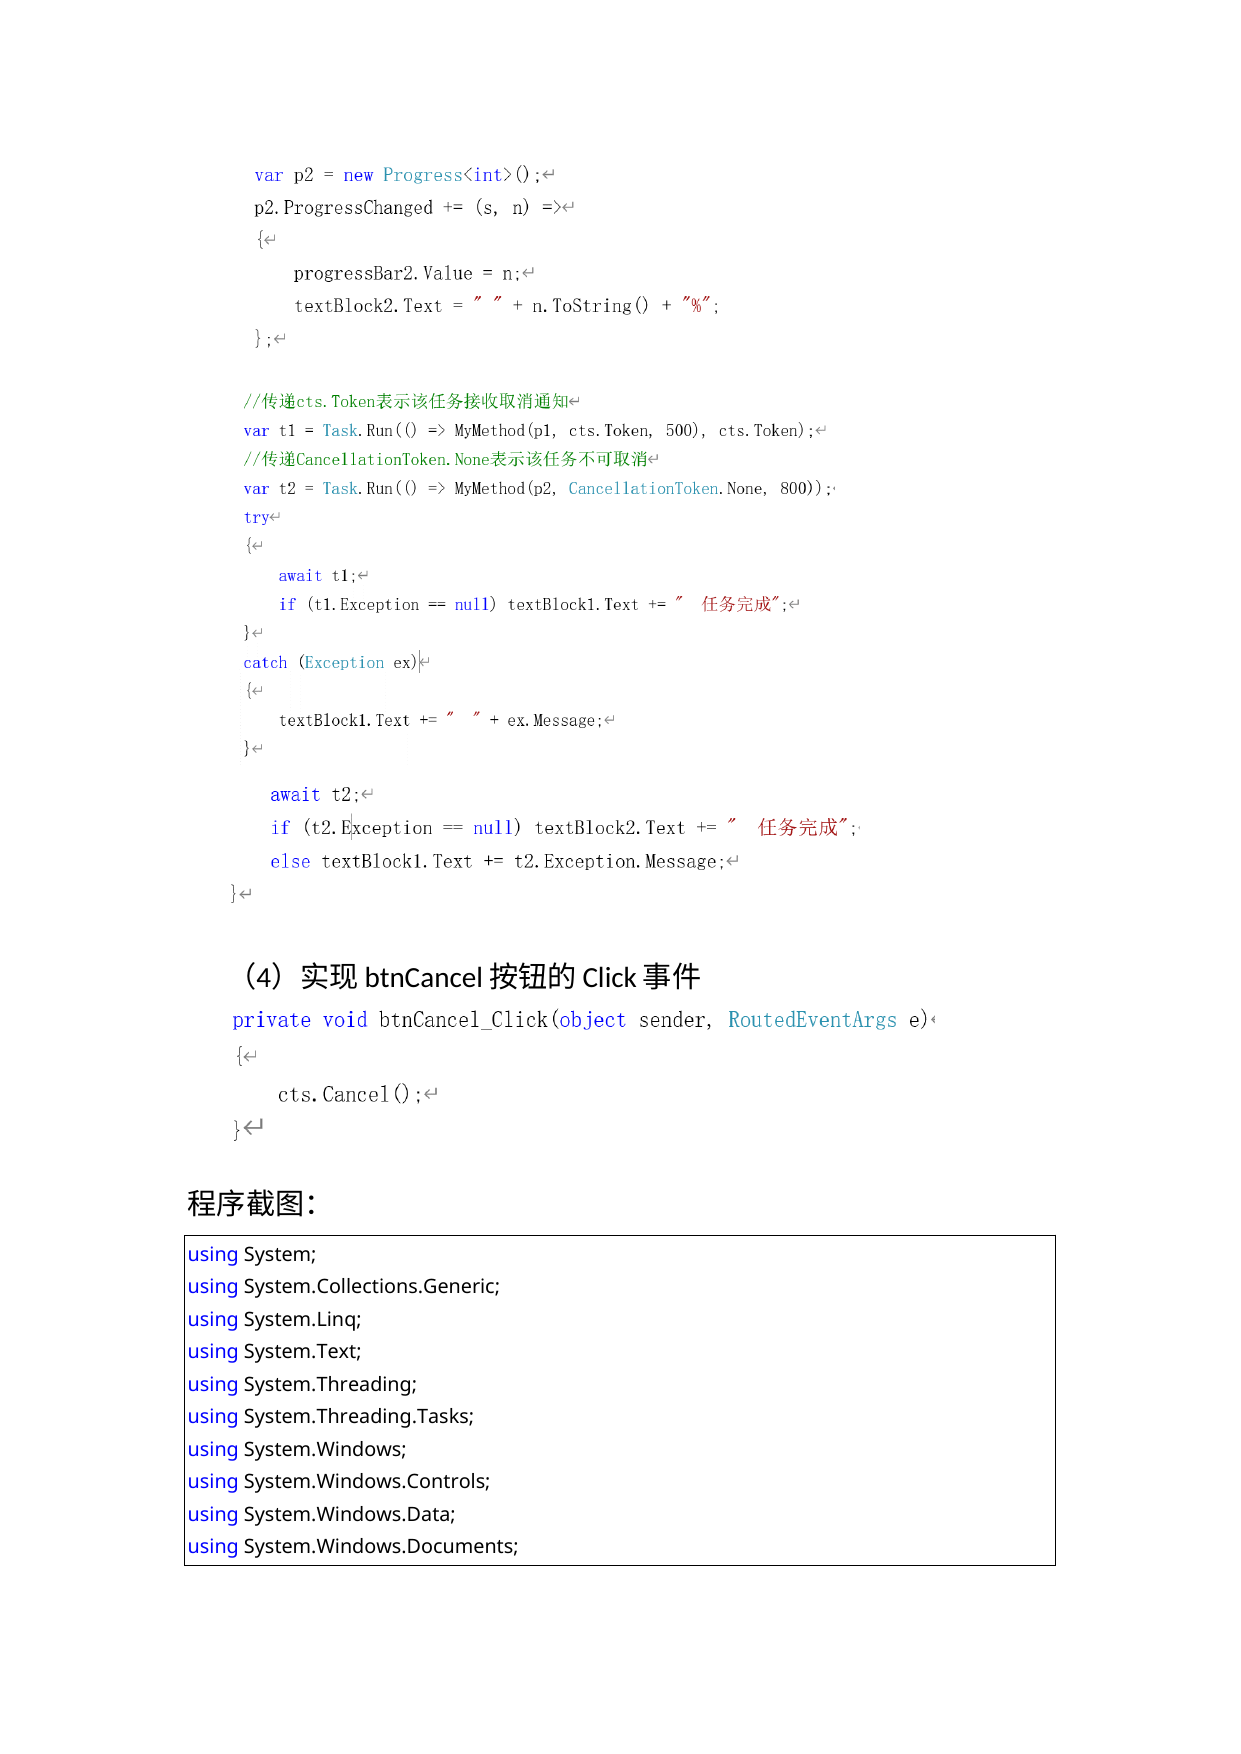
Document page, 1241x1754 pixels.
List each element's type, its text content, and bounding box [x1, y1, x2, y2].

picture [228, 389, 835, 767]
text using System; [185, 1236, 1055, 1270]
text using System.Threading.Tasks; [187, 1400, 1053, 1433]
text using System.Windows; [187, 1433, 1053, 1465]
text using System.Text; [187, 1335, 1053, 1368]
text （4）实现btnCancel按钮的Click事件 [187, 942, 1053, 1007]
picture [223, 779, 860, 914]
text using System.Windows.Data; [187, 1498, 1053, 1527]
picture [223, 1007, 935, 1149]
text using System.Linq; [187, 1303, 1053, 1335]
text using System.Windows.Controls; [187, 1465, 1053, 1498]
text using System.Collections.Generic; [187, 1270, 1053, 1303]
text using System.Threading; [187, 1368, 1053, 1400]
text using System.Windows.Documents; [185, 1527, 1055, 1565]
picture [238, 162, 720, 360]
text 程序截图： [187, 1169, 1053, 1234]
